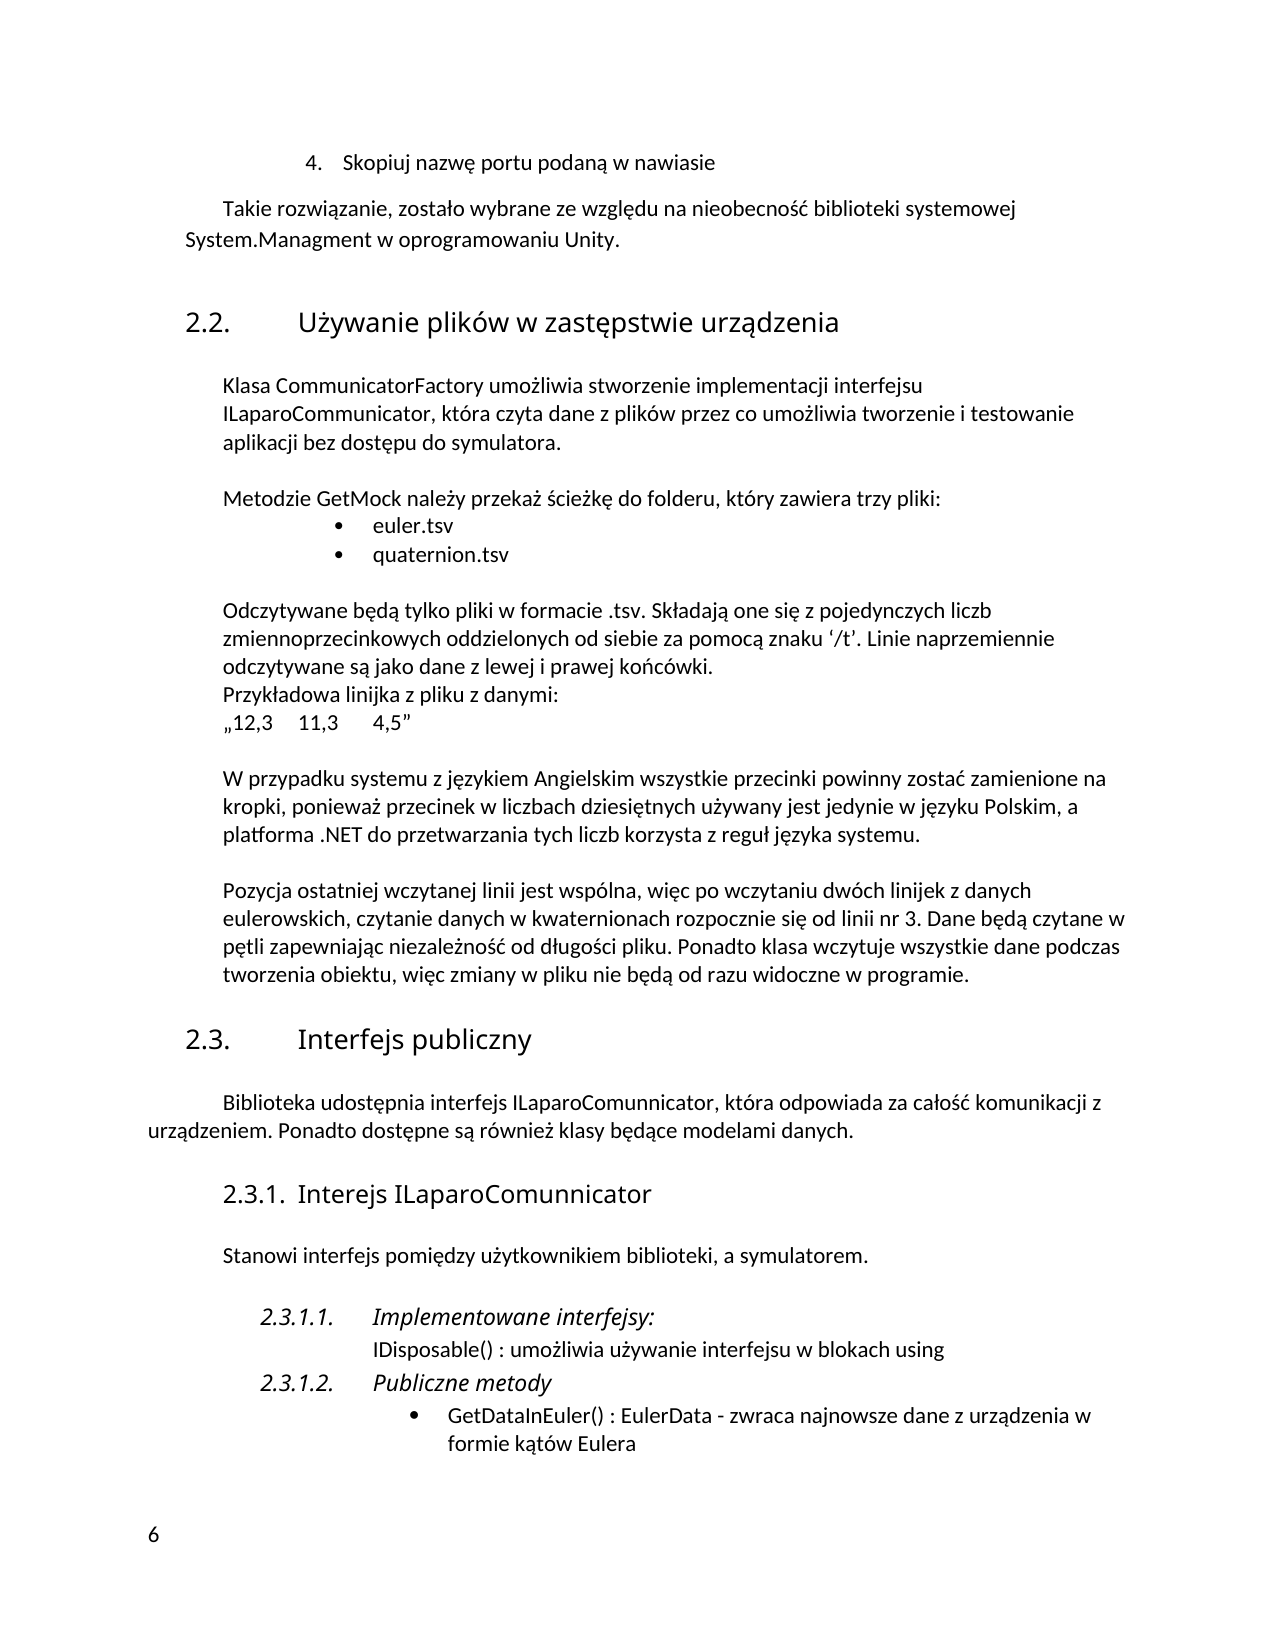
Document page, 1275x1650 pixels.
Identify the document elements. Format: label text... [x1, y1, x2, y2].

subtitle Implementowane interfejsy: [260, 1301, 1127, 1332]
list Skopiuj nazwę portu podaną w nawiasie [305, 148, 1127, 176]
text Przykładowa linijka z pliku z danymi: [148, 680, 1127, 708]
subtitle Interejs ILaparoComunnicator [223, 1176, 1127, 1210]
subtitle Używanie plików w zastępstwie urządzenia [185, 304, 1127, 341]
text „12,3 11,3 4,5” [148, 708, 1127, 736]
list euler.tsv [335, 512, 1127, 540]
text Takie rozwiązanie, zostało wybrane ze względu na nieobecność biblioteki systemowej System.Managment w oprogramowaniu Unity. [185, 194, 1127, 253]
subtitle Publiczne metody [260, 1367, 1127, 1398]
text W przypadku systemu z językiem Angielskim wszystkie przecinki powinny zostać zamienione na kropki, ponieważ przecinek w liczbach dziesiętnych używany jest jedynie w języku Polskim, a platforma .NET do przetwarzania tych liczb korzysta z reguł języka systemu. [223, 764, 1127, 848]
text IDisposable() : umożliwia używanie interfejsu w blokach using [148, 1335, 1127, 1363]
list GetDataInEuler() : EulerData - zwraca najnowsze dane z urządzenia w formie kątów Eulera [410, 1401, 1127, 1457]
text Metodzie GetMock należy przekaż ścieżkę do folderu, który zawiera trzy pliki: [148, 484, 1127, 512]
text Stanowi interfejs pomiędzy użytkownikiem biblioteki, a symulatorem. [148, 1241, 1127, 1269]
text Biblioteka udostępnia interfejs ILaparoComunnicator, która odpowiada za całość komunikacji z urządzeniem. Ponadto dostępne są również klasy będące modelami danych. [148, 1088, 1127, 1144]
text Odczytywane będą tylko pliki w formacie .tsv. Składają one się z pojedynczych liczb zmiennoprzecinkowych oddzielonych od siebie za pomocą znaku ‘/t’. Linie naprzemiennie odczytywane są jako dane z lewej i prawej końcówki. [223, 596, 1127, 680]
subtitle Interfejs publiczny [185, 1020, 1127, 1057]
text Pozycja ostatniej wczytanej linii jest wspólna, więc po wczytaniu dwóch linijek z danych eulerowskich, czytanie danych w kwaternionach rozpocznie się od linii nr 3. Dane będą czytane w pętli zapewniając niezależność od długości pliku. Ponadto klasa wczytuje wszystkie dane podczas tworzenia obiektu, więc zmiany w pliku nie będą od razu widoczne w programie. [223, 876, 1127, 988]
list quaternion.tsv [335, 540, 1127, 568]
